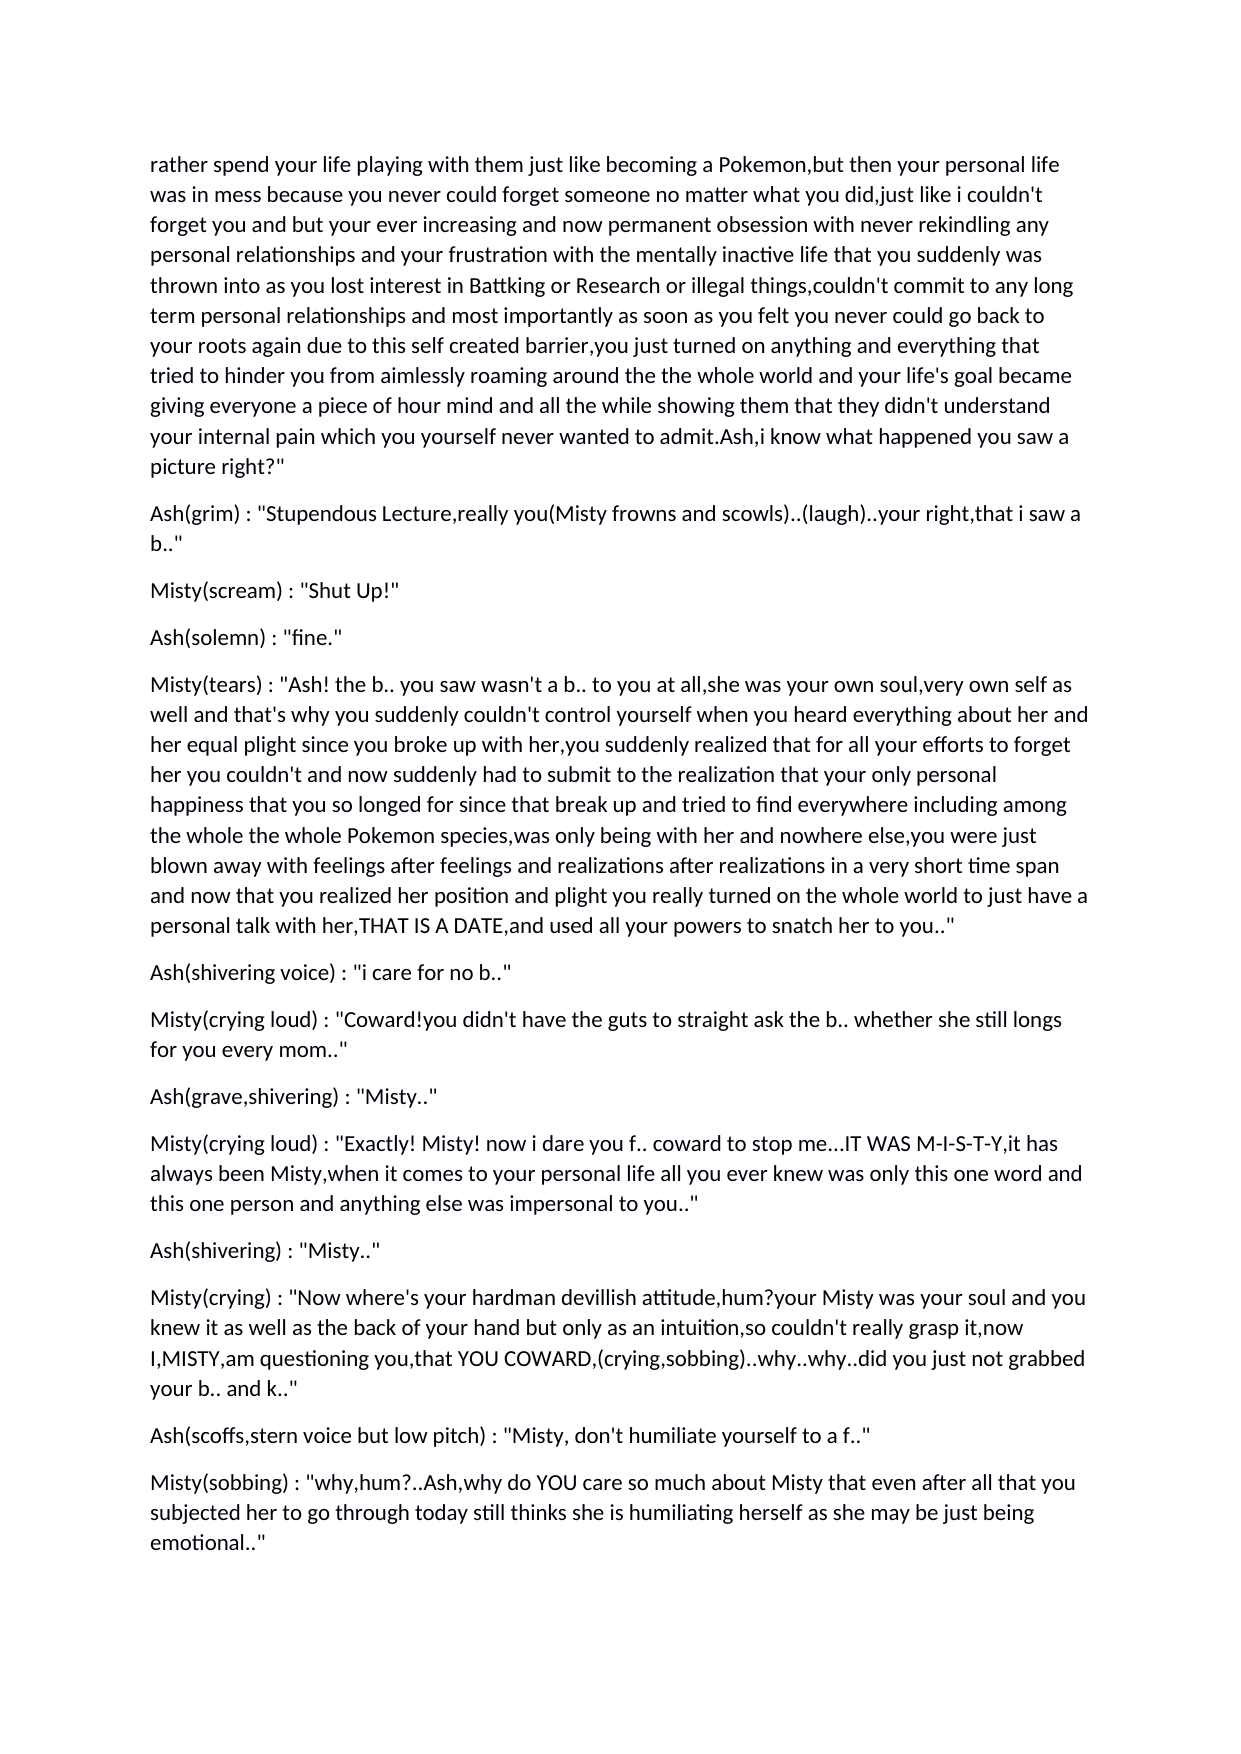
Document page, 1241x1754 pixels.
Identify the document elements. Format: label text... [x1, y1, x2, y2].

text Ash(shivering voice) : "i care for no b.." [150, 958, 1090, 986]
text Misty(scream) : "Shut Up!" [150, 576, 1090, 604]
text Ash(shivering) : "Misty.." [150, 1236, 1090, 1264]
text Misty(crying loud) : "Exactly! Misty! now i dare you f.. coward to stop me...IT WAS M-I-S-T-Y,it has always been Misty,when it comes to your personal life all you ever knew was only this one word and this one person and anything else was impersonal to you.." [150, 1129, 1090, 1218]
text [150, 150, 1090, 480]
text Misty(tears) : "Ash! the b.. you saw wasn't a b.. to you at all,she was your own soul,very own self as well and that's why you suddenly couldn't control yourself when you heard everything about her and her equal plight since you broke up with her,you suddenly realized that for all your efforts to forget her you couldn't and now suddenly had to submit to the realization that your only personal happiness that you so longed for since that break up and tried to find everywhere including among the whole the whole Pokemon species,was only being with her and nowhere else,you were just blown away with feelings after feelings and realizations after realizations in a very short time span and now that you realized her position and plight you really turned on the whole world to just have a personal talk with her,THAT IS A DATE,and used all your powers to snatch her to you.." [150, 670, 1090, 939]
text Misty(crying) : "Now where's your hardman devillish attitude,hum?your Misty was your soul and you knew it as well as the back of your hand but only as an intuition,so couldn't really grasp it,now I,MISTY,am questioning you,that YOU COWARD,(crying,sobbing)..why..why..did you just not grabbed your b.. and k.." [150, 1283, 1090, 1402]
text Misty(sobbing) : "why,hum?..Ash,why do YOU care so much about Misty that even after all that you subjected her to go through today still thinks she is humiliating herself as she may be just being emotional.." [150, 1468, 1090, 1556]
text Ash(grim) : "Stupendous Lecture,really you(Misty frowns and scowls)..(laugh)..your right,that i saw a b.." [150, 499, 1090, 557]
text Ash(grave,shivering) : "Misty.." [150, 1082, 1090, 1110]
text Misty(crying loud) : "Coward!you didn't have the guts to straight ask the b.. whether she still longs for you every mom.." [150, 1005, 1090, 1063]
text Ash(solemn) : "fine." [150, 623, 1090, 651]
text Ash(scoffs,stern voice but low pitch) : "Misty, don't humiliate yourself to a f.." [150, 1421, 1090, 1449]
